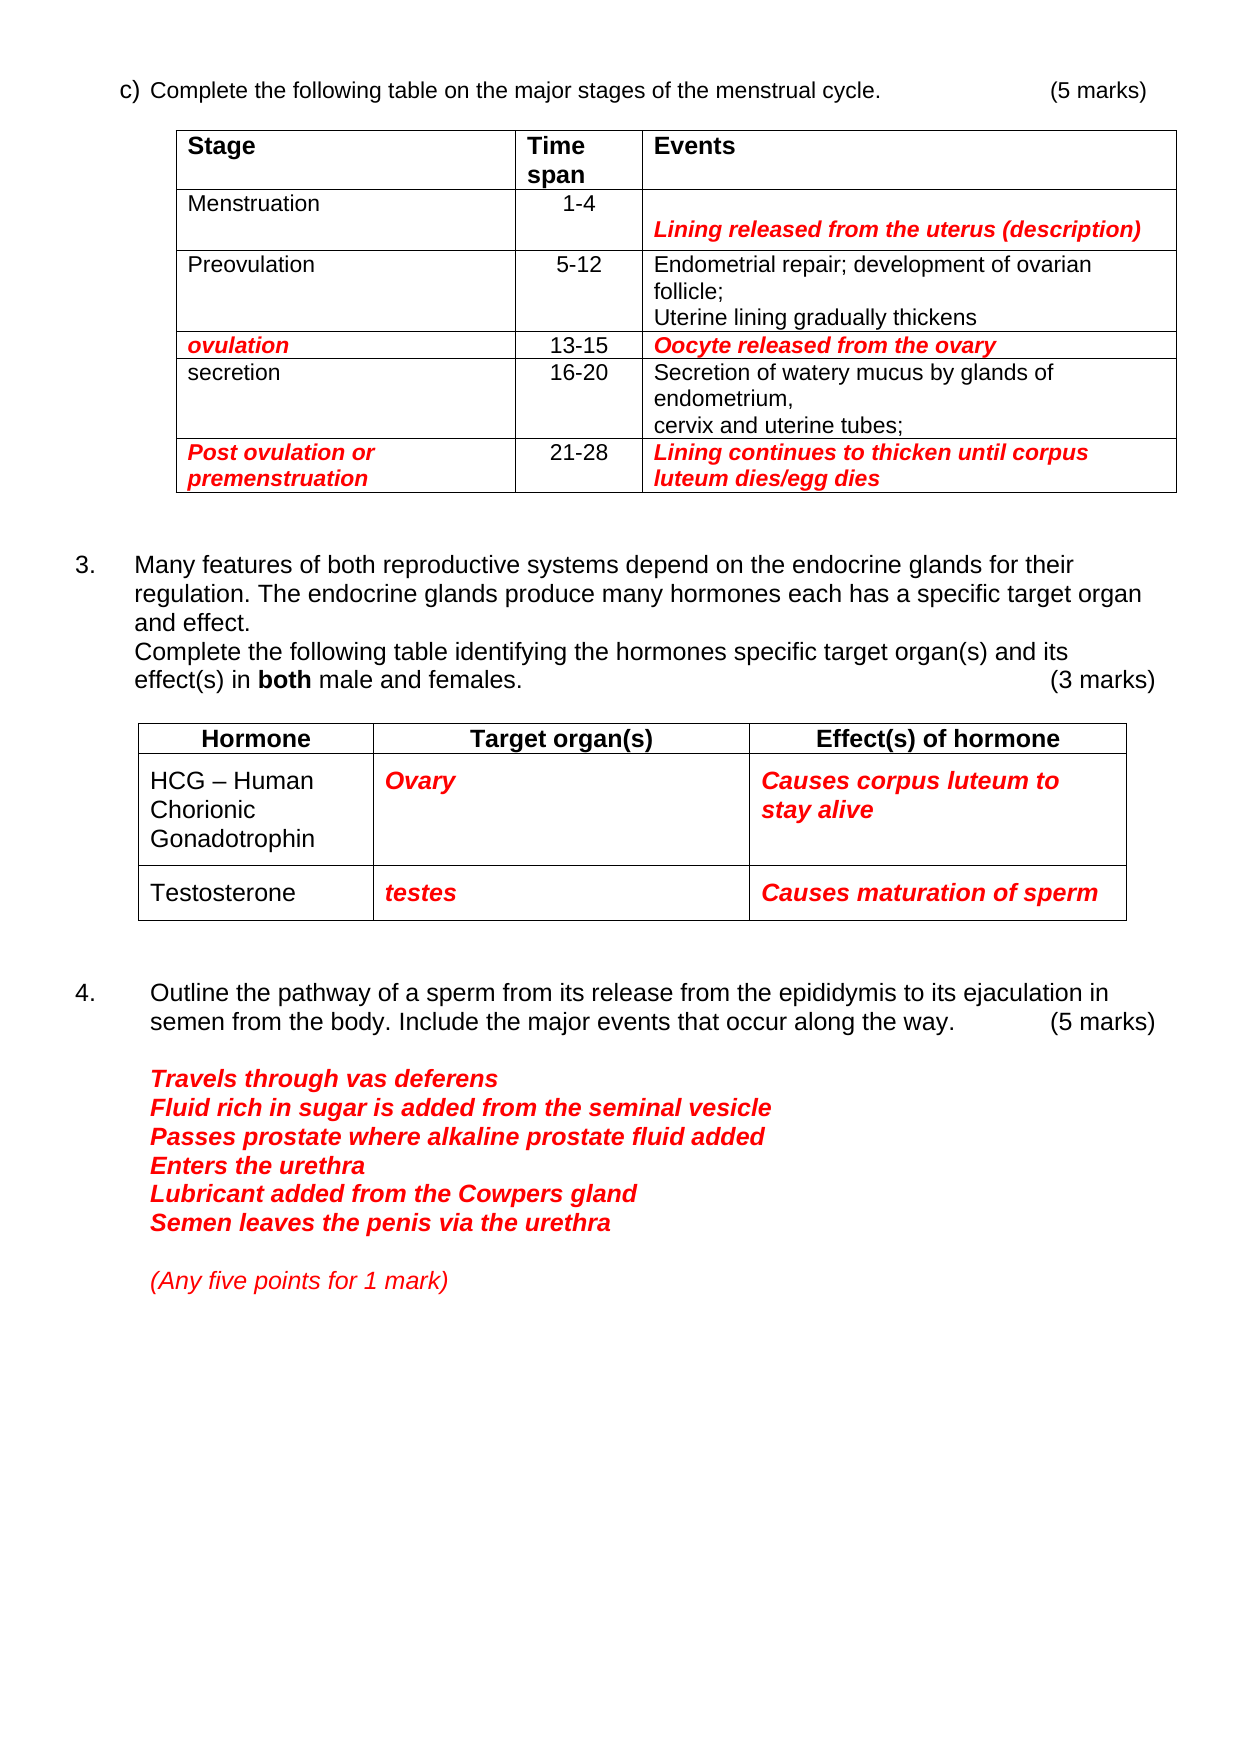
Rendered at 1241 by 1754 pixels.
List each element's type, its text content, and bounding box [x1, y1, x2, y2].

table_cell secretion [177, 359, 515, 438]
text 4. Outline the pathway of a sperm from its release from the epididymis to its ejaculation in semen from the body. Include the major events that occur along the way. (5 marks) [75, 978, 1165, 1036]
table_cell Post ovulation or premenstruation [177, 439, 515, 492]
table_cell Causes maturation of sperm [750, 866, 1126, 920]
table_header Stage [177, 131, 515, 189]
text Lubricant added from the Cowpers gland [75, 1179, 1165, 1208]
table_header Time span [516, 131, 642, 189]
table_cell Ovary [374, 754, 749, 865]
text Complete the following table identifying the hormones specific target organ(s) and its effect(s) in both male and females. (3 marks) [134, 637, 1165, 694]
table_header Target organ(s) [374, 724, 749, 753]
text Semen leaves the penis via the urethra [75, 1208, 1165, 1266]
table_cell Lining released from the uterus (description) [643, 190, 1176, 250]
text c) Complete the following table on the major stages of the menstrual cycle. (5 marks) [119, 75, 1165, 104]
table_cell Preovulation [177, 251, 515, 331]
text Passes prostate where alkaline prostate fluid added [75, 1122, 1165, 1151]
table_cell 5-12 [516, 251, 642, 331]
text 3. Many features of both reproductive systems depend on the endocrine glands for their regulation. The endocrine glands produce many hormones each has a specific target organ and effect. [75, 550, 1165, 637]
table_cell Menstruation [177, 190, 515, 250]
table_cell 21-28 [516, 439, 642, 492]
table_cell testes [374, 866, 749, 920]
table_cell ovulation [177, 332, 515, 358]
table_cell Secretion of watery mucus by glands of endometrium, cervix and uterine tubes; [643, 359, 1176, 438]
table_header Hormone [139, 724, 373, 753]
table_cell HCG – Human Chorionic Gonadotrophin [139, 754, 373, 865]
table_cell Testosterone [139, 866, 373, 920]
text (Any five points for 1 mark) [75, 1266, 1165, 1294]
text Fluid rich in sugar is added from the seminal vesicle [75, 1093, 1165, 1122]
table_header Effect(s) of hormone [750, 724, 1126, 753]
table_cell 13-15 [516, 332, 642, 358]
text Enters the urethra [75, 1151, 1165, 1179]
text Travels through vas deferens [75, 1064, 1165, 1093]
table_cell Causes corpus luteum to stay alive [750, 754, 1126, 865]
table_cell Lining continues to thicken until corpus luteum dies/egg dies [643, 439, 1176, 492]
table_cell 16-20 [516, 359, 642, 438]
table_header Events [643, 131, 1176, 189]
table_cell 1-4 [516, 190, 642, 250]
table_cell Endometrial repair; development of ovarian follicle; Uterine lining gradually thickens [643, 251, 1176, 331]
table_cell Oocyte released from the ovary [643, 332, 1176, 358]
